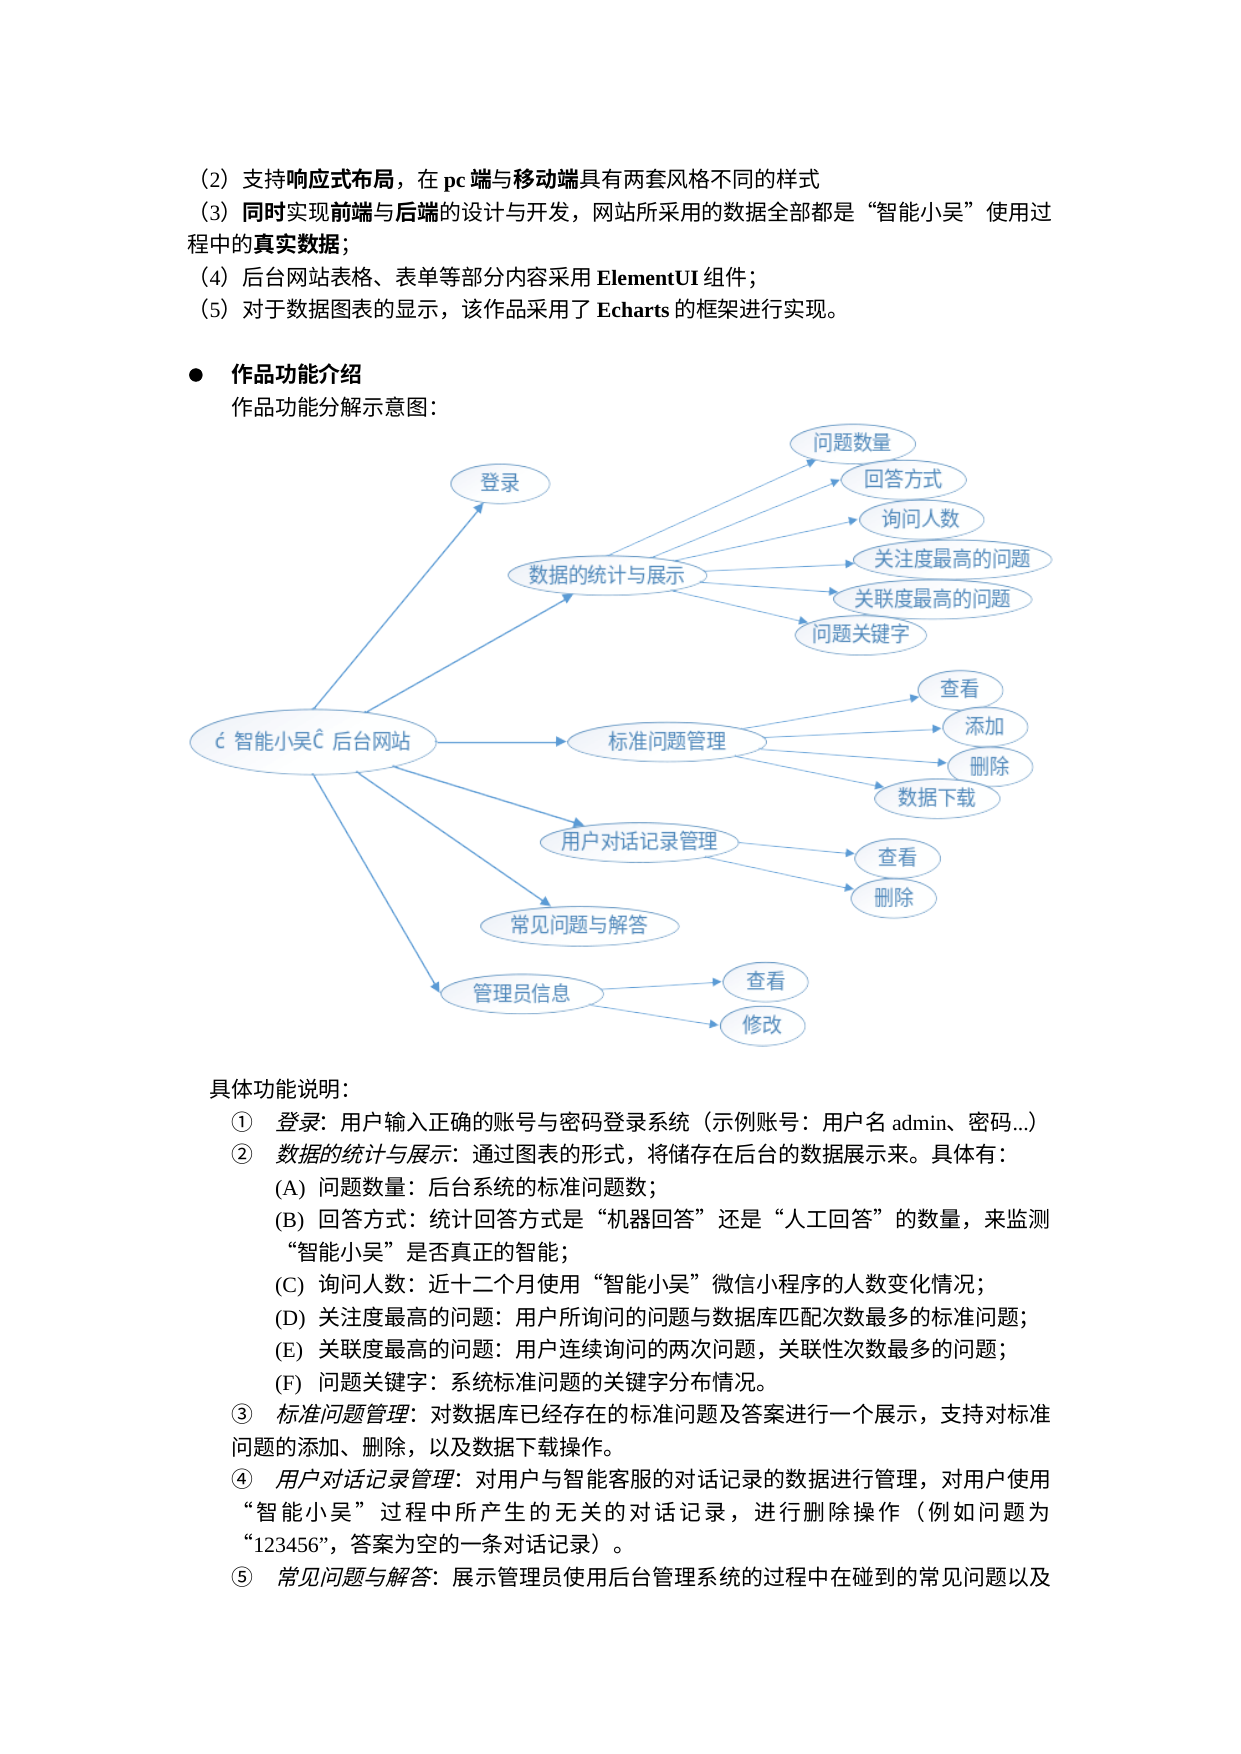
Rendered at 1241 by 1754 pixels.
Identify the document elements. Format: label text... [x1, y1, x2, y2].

list 标准问题管理：对数据库已经存在的标准问题及答案进行一个展示，支持对标准问题的添加、删除，以及数据下载操作。 [231, 1397, 1053, 1462]
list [231, 1559, 1053, 1592]
list 询问人数：近十二个月使用“智能小吴”微信小程序的人数变化情况； [275, 1267, 1053, 1299]
text 作品功能分解示意图： [187, 389, 1053, 422]
list 用户对话记录管理：对用户与智能客服的对话记录的数据进行管理，对用户使用“智能小吴”过程中所产生的无关的对话记录，进行删除操作（例如问题为“123456”，答案为空的一条对话记录）。 [231, 1462, 1053, 1559]
list 关联度最高的问题：用户连续询问的两次问题，关联性次数最多的问题； [275, 1332, 1053, 1364]
list 同时实现前端与后端的设计与开发，网站所采用的数据全部都是“智能小吴”使用过程中的真实数据； [187, 194, 1053, 259]
list 登录：用户输入正确的账号与密码登录系统（示例账号：用户名admin、密码...） [231, 1104, 1053, 1137]
list 回答方式：统计回答方式是“机器回答”还是“人工回答”的数量，来监测“智能小吴”是否真正的智能； [275, 1202, 1053, 1267]
list 问题数量：后台系统的标准问题数； [275, 1169, 1053, 1202]
list 数据的统计与展示：通过图表的形式，将储存在后台的数据展示来。具体有： [231, 1137, 1053, 1169]
list 对于数据图表的显示，该作品采用了Echarts的框架进行实现。 [187, 292, 1053, 324]
list 支持响应式布局，在pc端与移动端具有两套风格不同的样式 [187, 162, 1053, 194]
list 后台网站表格、表单等部分内容采用ElementUI组件； [187, 259, 1053, 292]
list 关注度最高的问题：用户所询问的问题与数据库匹配次数最多的标准问题； [275, 1299, 1053, 1332]
text 具体功能说明： [187, 1072, 1053, 1104]
list 作品功能介绍 [187, 357, 1053, 389]
list 问题关键字：系统标准问题的关键字分布情况。 [275, 1364, 1053, 1397]
